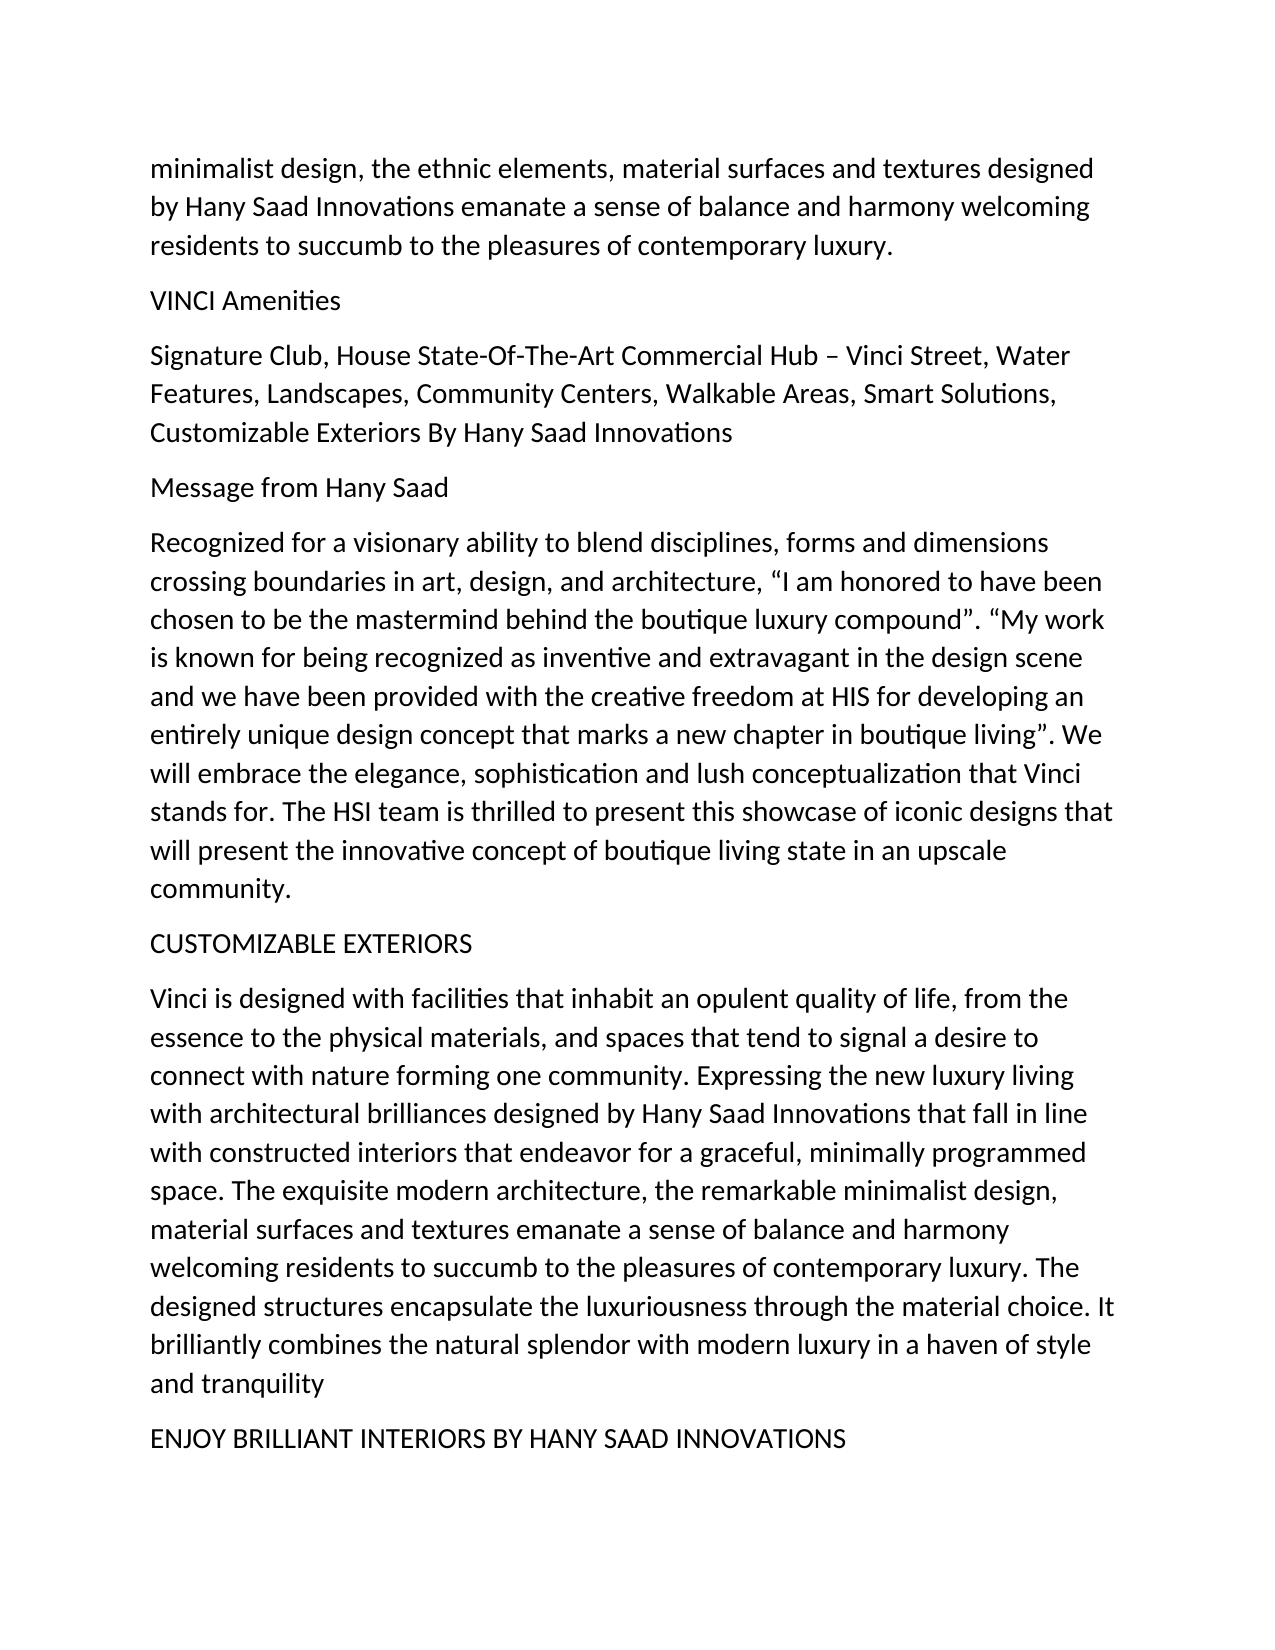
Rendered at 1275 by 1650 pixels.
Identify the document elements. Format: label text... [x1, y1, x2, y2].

text Vinci is designed with facilities that inhabit an opulent quality of life, from the essence to the physical materials, and spaces that tend to signal a desire to connect with nature forming one community. Expressing the new luxury living with architectural brilliances designed by Hany Saad Innovations that fall in line with constructed interiors that endeavor for a graceful, minimally programmed space. The exquisite modern architecture, the remarkable minimalist design, material surfaces and textures emanate a sense of balance and harmony welcoming residents to succumb to the pleasures of contemporary luxury. The designed structures encapsulate the luxuriousness through the material choice. It brilliantly combines the natural splendor with modern luxury in a haven of style and tranquility [150, 980, 1125, 1400]
text Recognized for a visionary ability to blend disciplines, forms and dimensions crossing boundaries in art, design, and architecture, “I am honored to have been chosen to be the mastermind behind the boutique luxury compound”. “My work is known for being recognized as inventive and extravagant in the design scene and we have been provided with the creative freedom at HIS for developing an entirely unique design concept that marks a new chapter in boutique living”. We will embrace the elegance, sophistication and lush conceptualization that Vinci stands for. The HSI team is thrilled to present this showcase of iconic designs that will present the innovative concept of boutique living state in an upscale community. [150, 524, 1125, 906]
text ENJOY BRILLIANT INTERIORS BY HANY SAAD INNOVATIONS [150, 1420, 1125, 1455]
text CUSTOMIZABLE EXTERIORS [150, 925, 1125, 961]
text VINCI Amenities [150, 282, 1125, 318]
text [150, 150, 1125, 262]
text Message from Hany Saad [150, 469, 1125, 505]
text Signature Club, House State-Of-The-Art Commercial Hub – Vinci Street, Water Features, Landscapes, Community Centers, Walkable Areas, Smart Solutions, Customizable Exteriors By Hany Saad Innovations [150, 337, 1125, 449]
